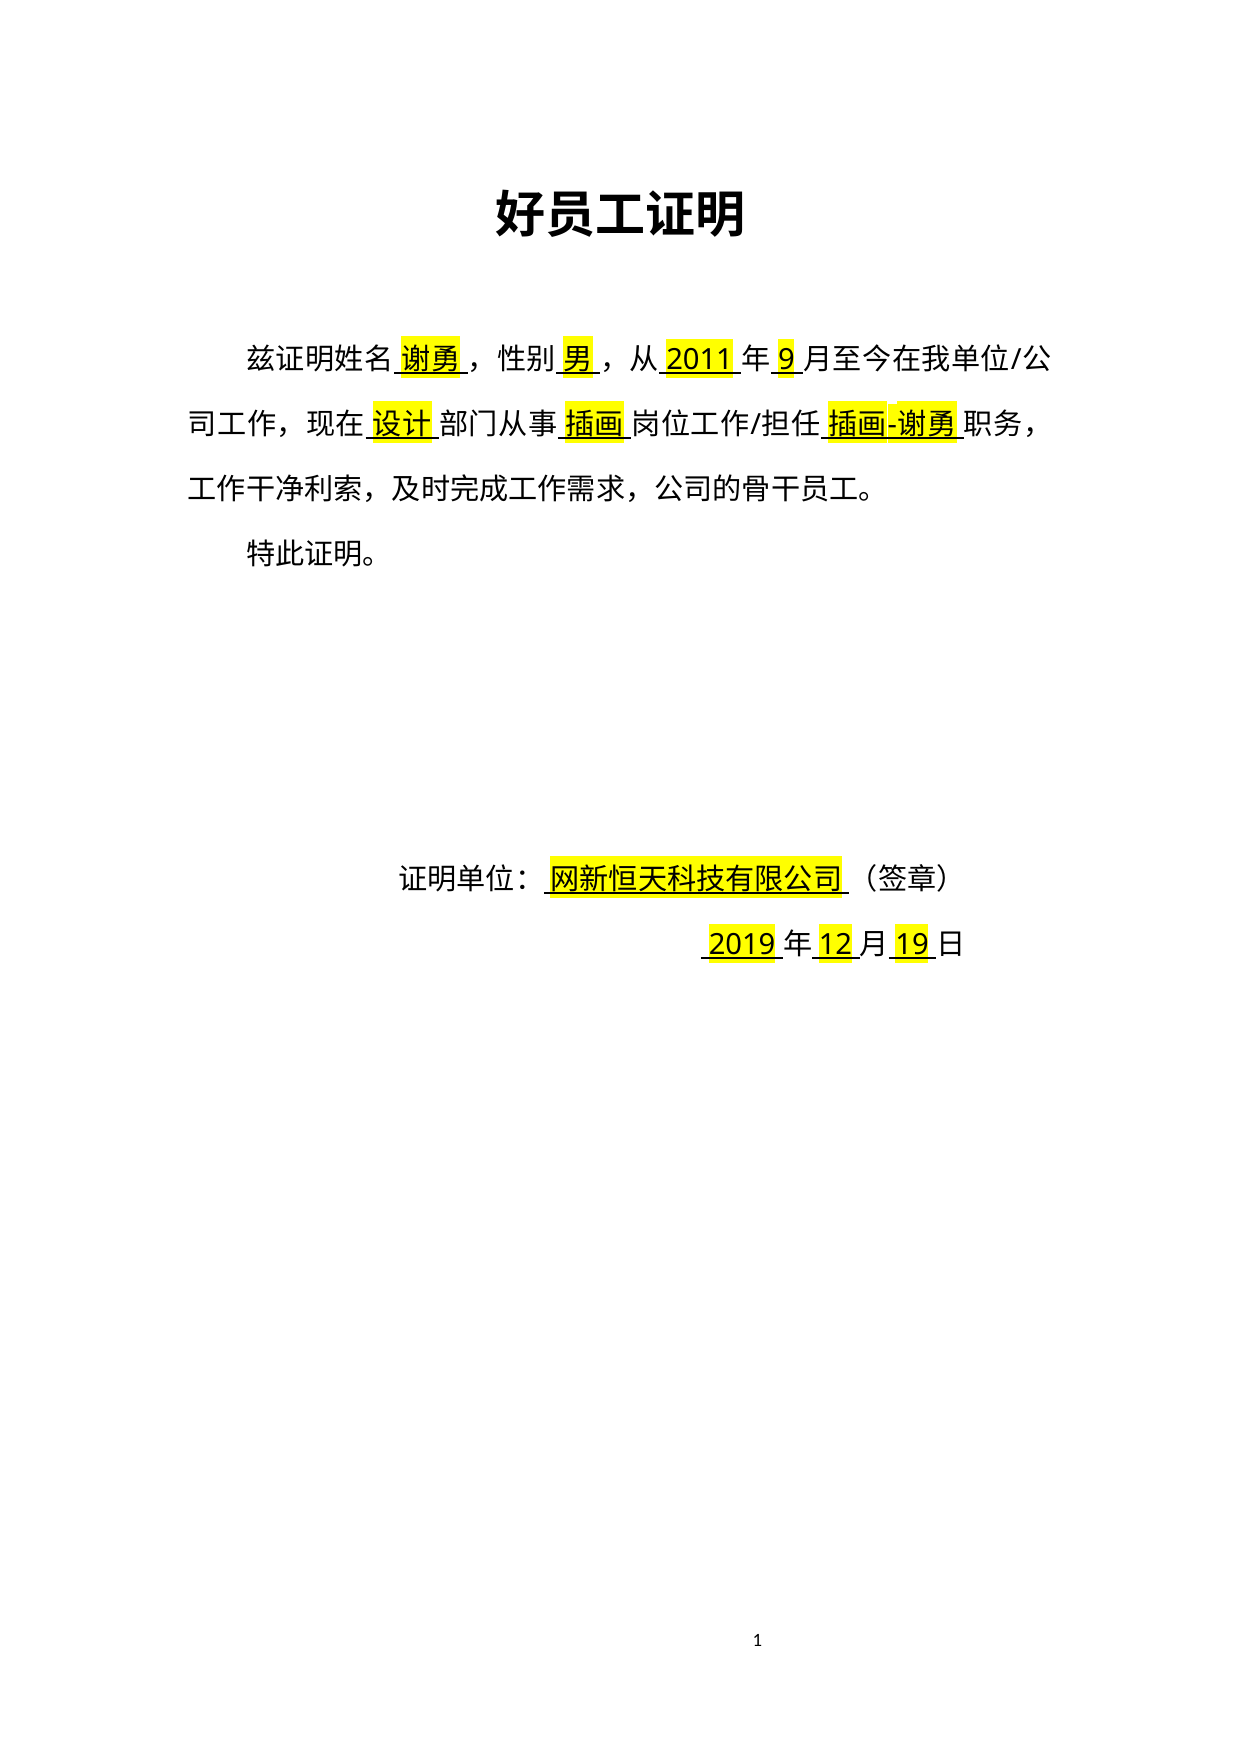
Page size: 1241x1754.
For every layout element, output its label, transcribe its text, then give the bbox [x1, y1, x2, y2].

text 好员工证明 [187, 162, 1053, 259]
text 特此证明。 [187, 519, 1053, 584]
text 证明单位： 网新恒天科技有限公司 （签章） [187, 844, 965, 909]
text 2019 年 12 月 19 日 [187, 909, 965, 974]
text 兹证明姓名 谢勇 ，性别 男 ，从 2011 年 9 月至今在我单位/公司工作，现在 设计 部门从事 插画 岗位工作/担任 插画-谢勇 职务，工作干净利索，及时完成工作需求，公司的骨干员工。 [187, 324, 1053, 519]
